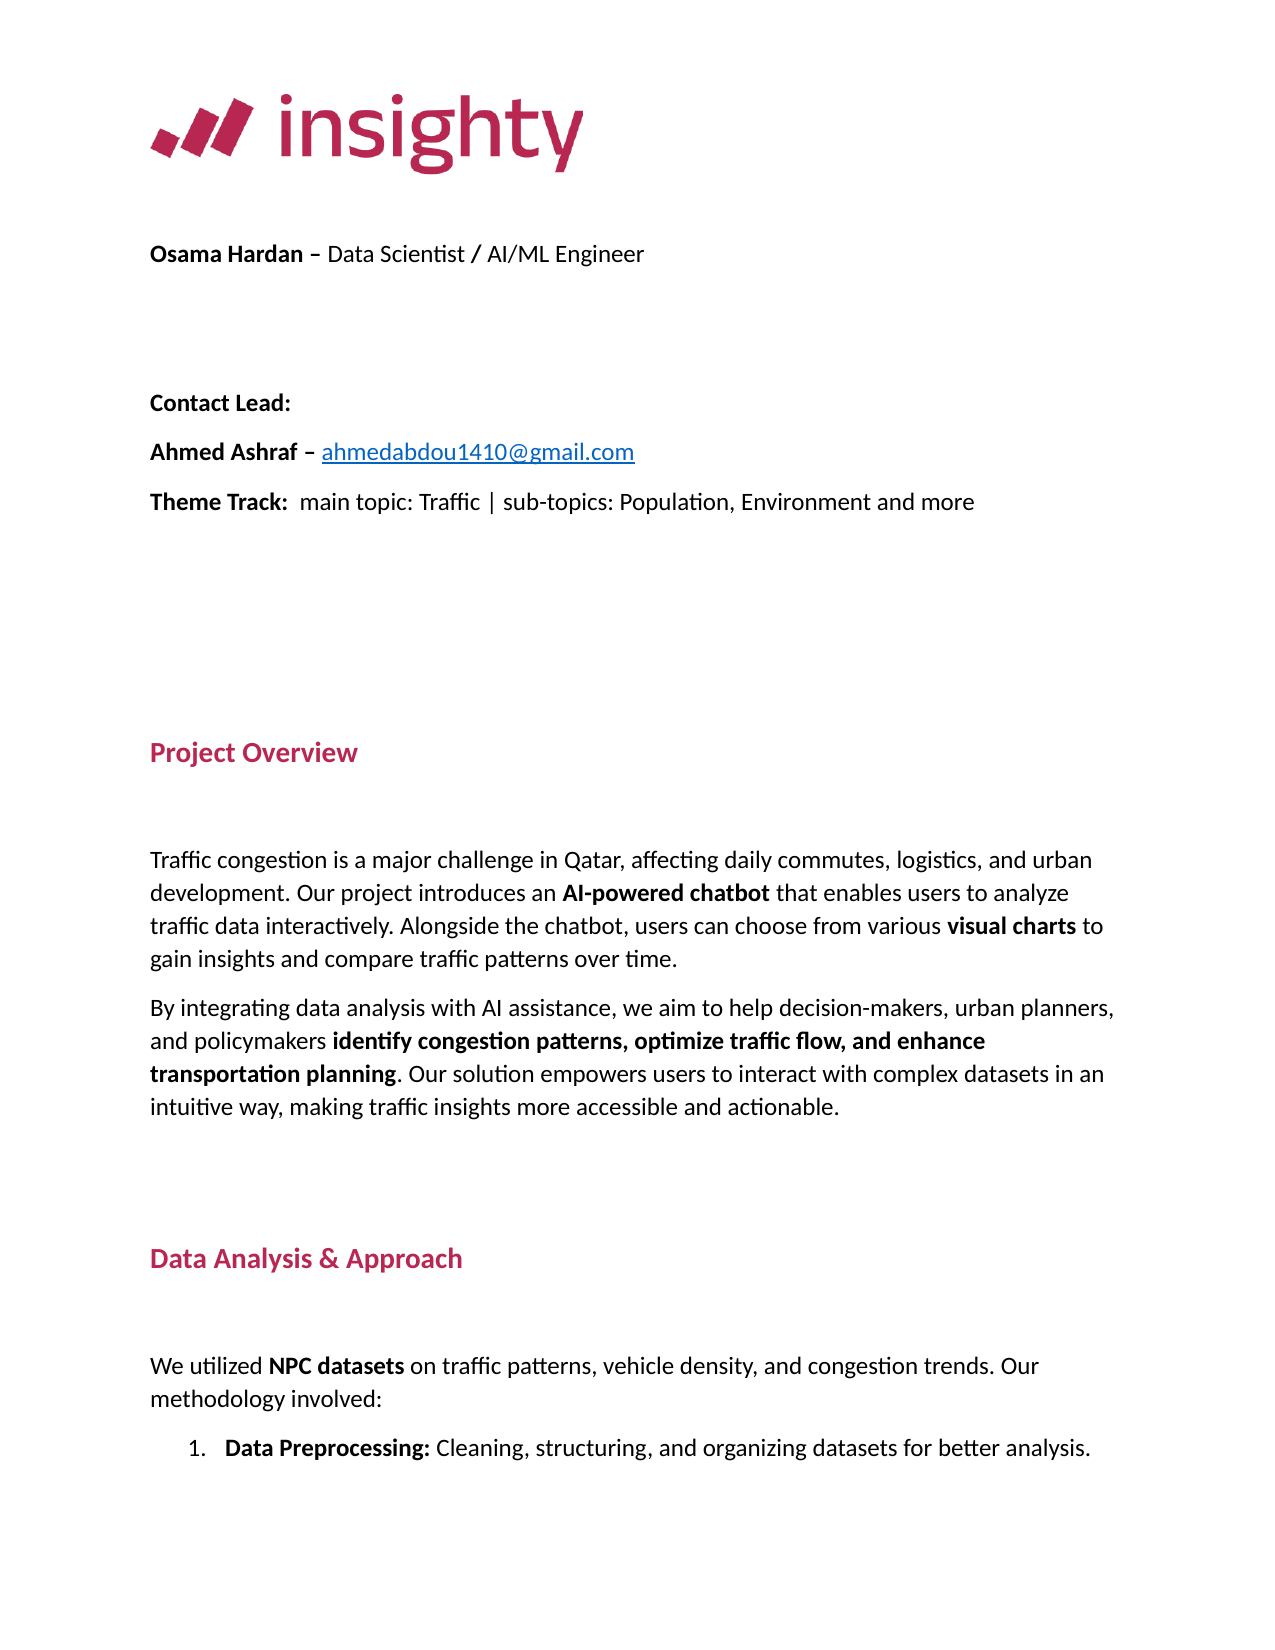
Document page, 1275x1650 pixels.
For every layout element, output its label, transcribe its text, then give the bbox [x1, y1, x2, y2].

text We utilized NPC datasets on traffic patterns, vehicle density, and congestion trends. Our methodology involved: [150, 1350, 1125, 1413]
picture [150, 75, 583, 182]
text Traffic congestion is a major challenge in Qatar, affecting daily commutes, logistics, and urban development. Our project introduces an AI-powered chatbot that enables users to analyze traffic data interactively. Alongside the chatbot, users can choose from various visual charts to gain insights and compare traffic patterns over time. [150, 844, 1125, 973]
text Project Overview [150, 734, 1125, 769]
text By integrating data analysis with AI assistance, we aim to help decision-makers, urban planners, and policymakers identify congestion patterns, optimize traffic flow, and enhance transportation planning. Our solution empowers users to interact with complex datasets in an intuitive way, making traffic insights more accessible and actionable. [150, 992, 1125, 1122]
text Ahmed Ashraf – ahmedabdou1410@gmail.com [150, 436, 1125, 467]
list Data Preprocessing: Cleaning, structuring, and organizing datasets for better analysis. [187, 1433, 1125, 1463]
text Theme Track: main topic: Traffic | sub-topics: Population, Environment and more [150, 486, 1125, 516]
text Osama Hardan – Data Scientist / AI/ML Engineer [150, 238, 1125, 268]
text Data Analysis & Approach [150, 1240, 1125, 1276]
text Contact Lead: [150, 387, 1125, 417]
